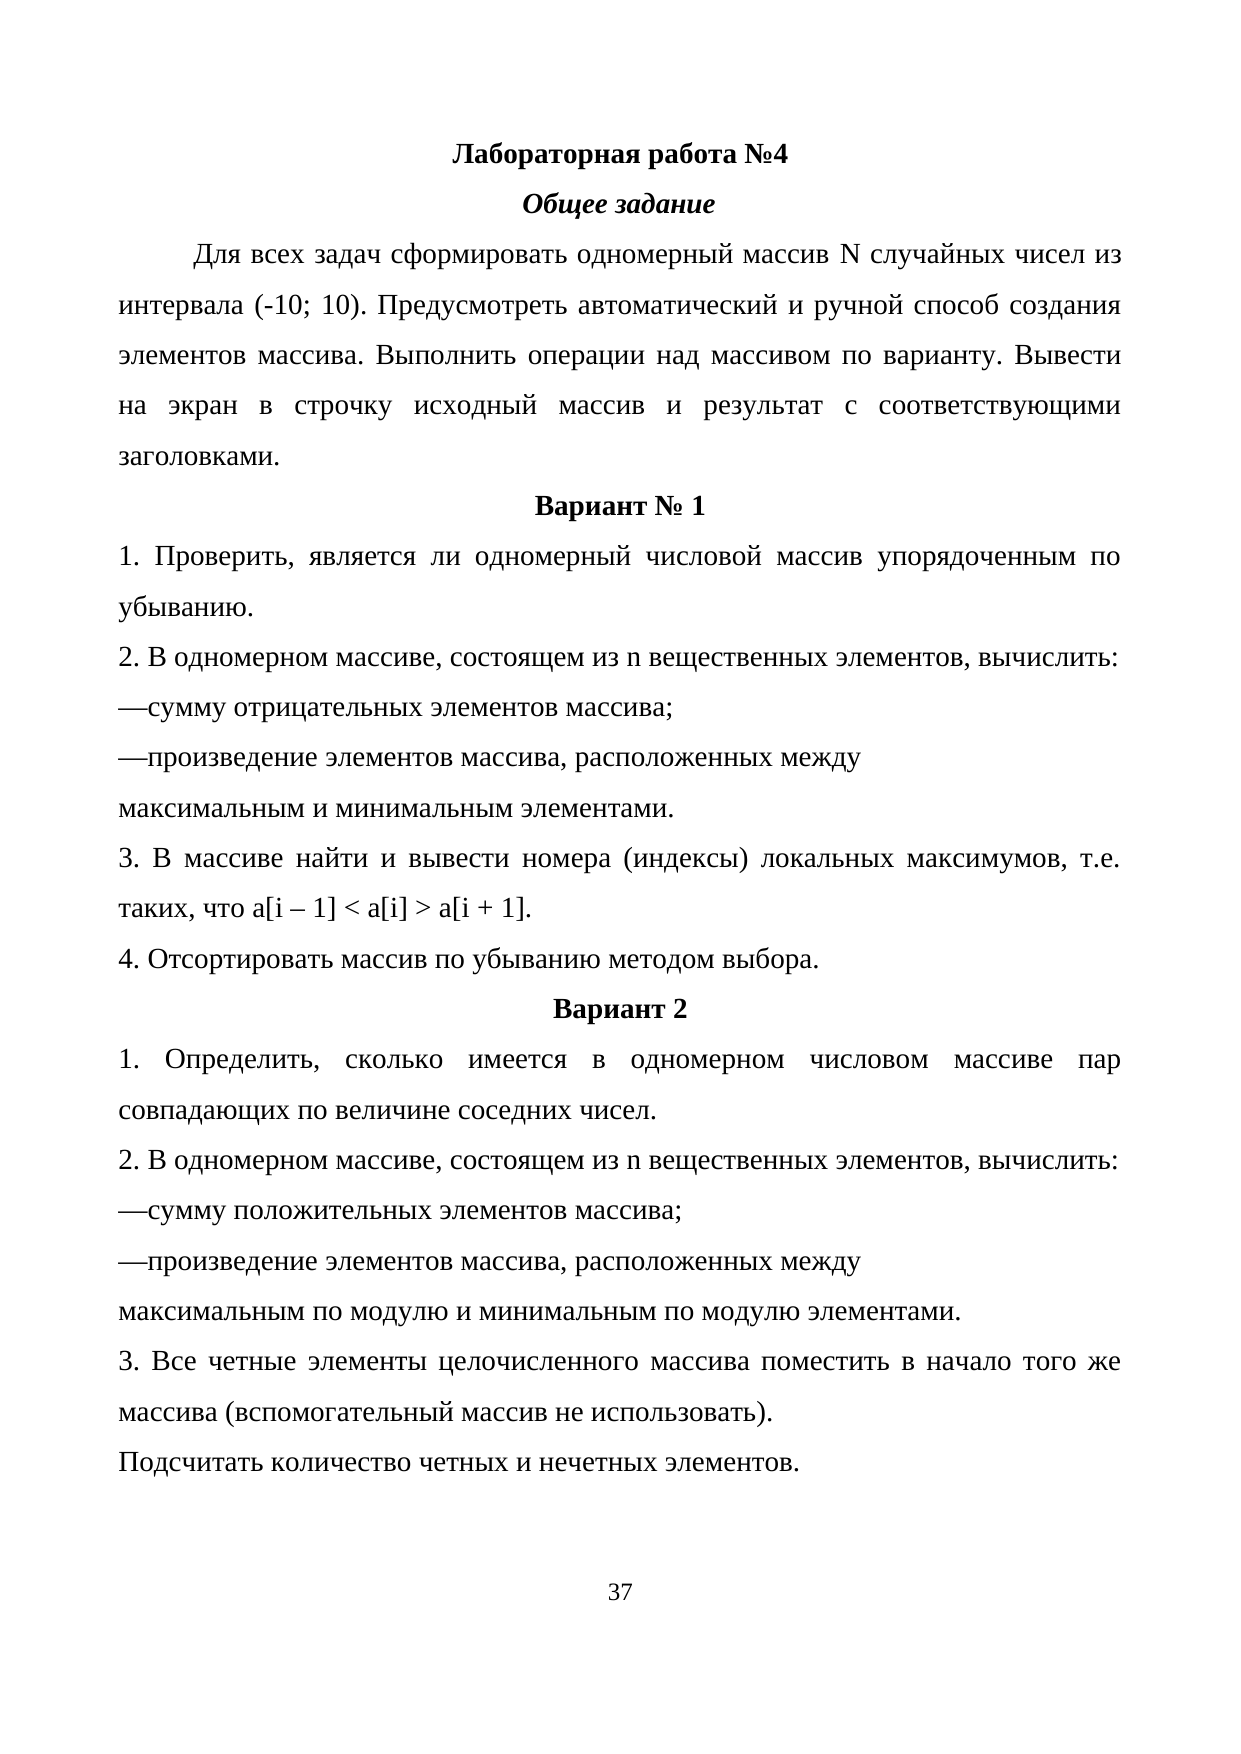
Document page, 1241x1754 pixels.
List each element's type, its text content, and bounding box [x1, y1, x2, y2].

text Вариант 2 [118, 991, 1122, 1025]
text Общее задание [118, 186, 1122, 220]
text 1. Проверить, является ли одномерный числовой массив упорядоченным по убыванию. [118, 538, 1122, 622]
text Лабораторная работа №4 [118, 136, 1122, 169]
text 3. Все четные элементы целочисленного массива поместить в начало того же массива (вспомогательный массив не использовать). [118, 1343, 1122, 1427]
text 4. Отсортировать массив по убыванию методом выбора. [118, 941, 1122, 974]
text —сумму положительных элементов массива; [118, 1192, 1122, 1226]
text Подсчитать количество четных и нечетных элементов. [118, 1444, 1122, 1477]
text 2. В одномерном массиве, состоящем из n вещественных элементов, вычислить: [118, 639, 1122, 672]
text 3. В массиве найти и вывести номера (индексы) локальных максимумов, т.е. таких, что a[i – 1] < a[i] > a[i + 1]. [118, 840, 1122, 924]
text максимальным и минимальным элементами. [118, 790, 1122, 823]
text максимальным по модулю и минимальным по модулю элементами. [118, 1293, 1122, 1327]
text Для всех задач сформировать одномерный массив N случайных чисел из интервала (-10; 10). Предусмотреть автоматический и ручной способ создания элементов массива. Выполнить операции над массивом по варианту. Вывести на экран в строчку исходный массив и результат с соответствующими заголовками. [118, 236, 1122, 471]
text —произведение элементов массива, расположенных между [118, 1243, 1122, 1276]
text —произведение элементов массива, расположенных между [118, 739, 1122, 773]
text 2. В одномерном массиве, состоящем из n вещественных элементов, вычислить: [118, 1142, 1122, 1176]
text Вариант № 1 [118, 488, 1122, 522]
text 1. Определить, сколько имеется в одномерном числовом массиве пар совпадающих по величине соседних чисел. [118, 1041, 1122, 1125]
text —сумму отрицательных элементов массива; [118, 689, 1122, 723]
